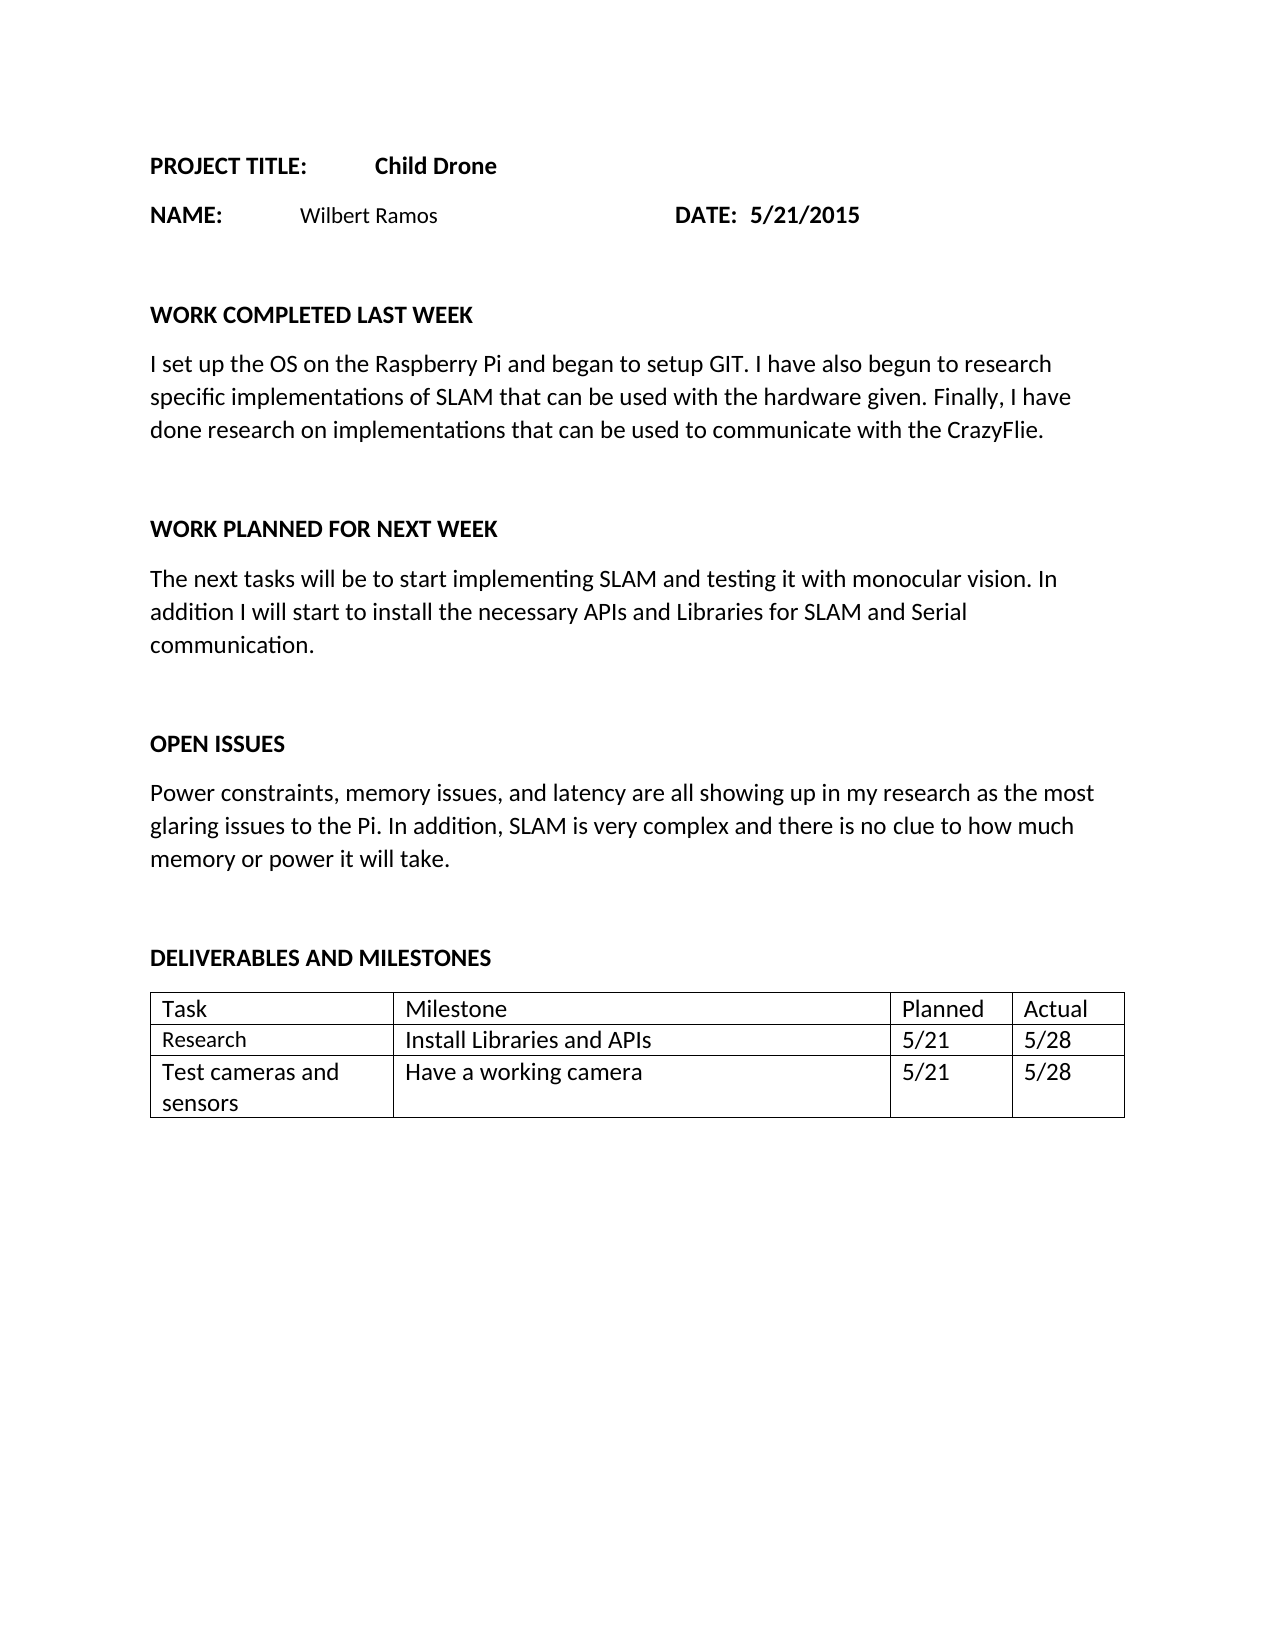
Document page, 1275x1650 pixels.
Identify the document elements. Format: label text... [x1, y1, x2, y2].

text PROJECT TITLE: Child Drone [150, 150, 1125, 181]
text NAME: Wilbert Ramos DATE: 5/21/2015 [150, 199, 1125, 230]
text I set up the OS on the Raspberry Pi and began to setup GIT. I have also begun to research specific implementations of SLAM that can be used with the hardware given. Finally, I have done research on implementations that can be used to communicate with the CrazyFlie. [150, 348, 1125, 445]
table_cell Have a working camera [394, 1056, 890, 1117]
table_header Task [151, 993, 393, 1024]
text OPEN ISSUES [150, 728, 1125, 758]
table_header Planned [891, 993, 1012, 1024]
table_cell Test cameras and sensors [151, 1056, 393, 1117]
text Power constraints, memory issues, and latency are all showing up in my research as the most glaring issues to the Pi. In addition, SLAM is very complex and there is no clue to how much memory or power it will take. [150, 777, 1125, 874]
table_cell 5/28 [1013, 1025, 1124, 1055]
table_header Actual [1013, 993, 1124, 1024]
table_cell 5/28 [1013, 1056, 1124, 1117]
text The next tasks will be to start implementing SLAM and testing it with monocular vision. In addition I will start to install the necessary APIs and Libraries for SLAM and Serial communication. [150, 563, 1125, 659]
text DELIVERABLES AND MILESTONES [150, 942, 1125, 973]
table_header Milestone [394, 993, 890, 1024]
table_cell 5/21 [891, 1025, 1012, 1055]
table_cell Install Libraries and APIs [394, 1025, 890, 1055]
table_cell 5/21 [891, 1056, 1012, 1117]
table_cell Research [151, 1025, 393, 1055]
text WORK PLANNED FOR NEXT WEEK [150, 513, 1125, 544]
text WORK COMPLETED LAST WEEK [150, 299, 1125, 329]
